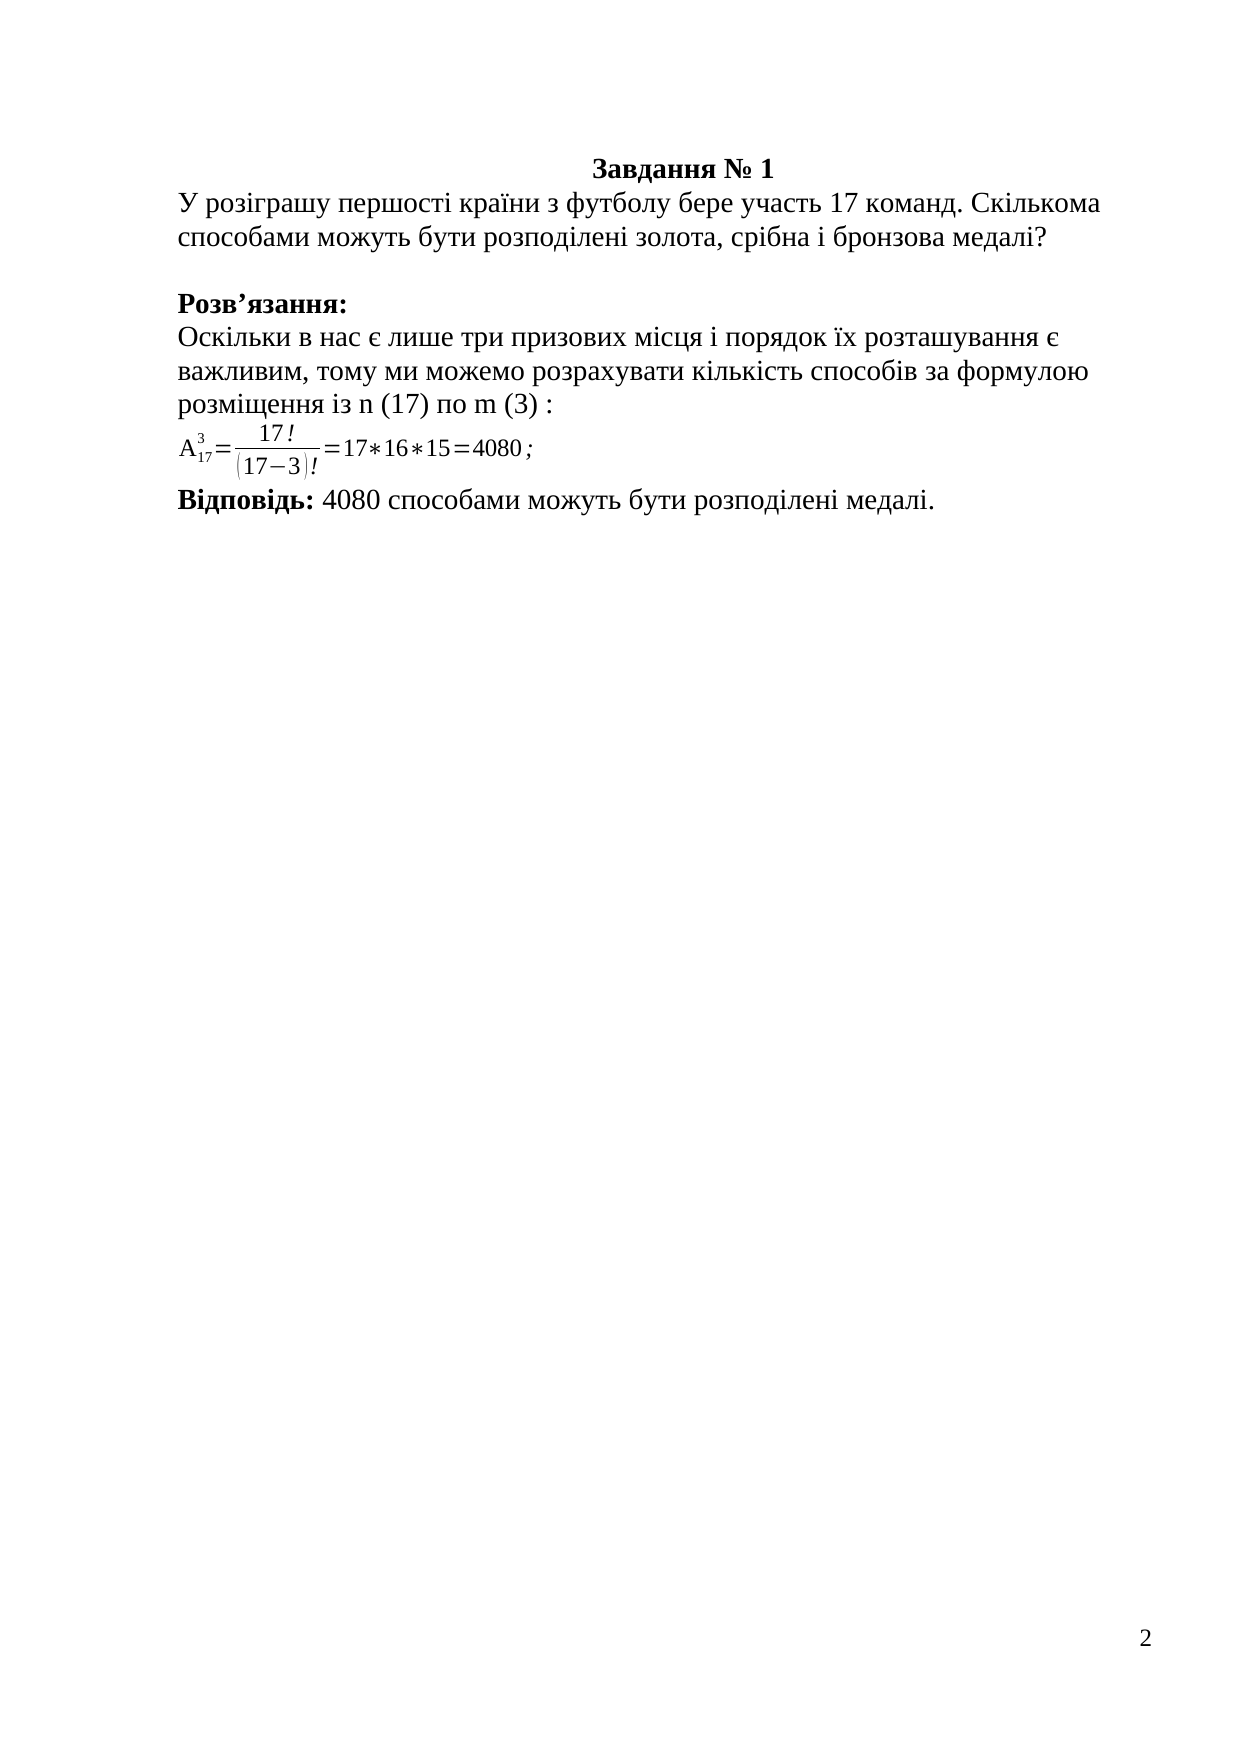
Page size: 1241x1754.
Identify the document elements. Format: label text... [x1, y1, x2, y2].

text Розв’язання: [177, 286, 1152, 319]
text У розіграшу першості країни з футболу бере участь 17 команд. Скількома способами можуть бути розподілені золота, срібна і бронзова медалі? [177, 185, 1152, 252]
text Відповідь: 4080 способами можуть бути розподілені медалі. [177, 482, 1152, 516]
text Оскільки в нас є лише три призових місця і порядок їх розташування є важливим, тому ми можемо розрахувати кількість способів за формулою розміщення із n (17) по m (3) : [177, 319, 1152, 420]
subtitle Завдання № 1 [215, 152, 1152, 185]
